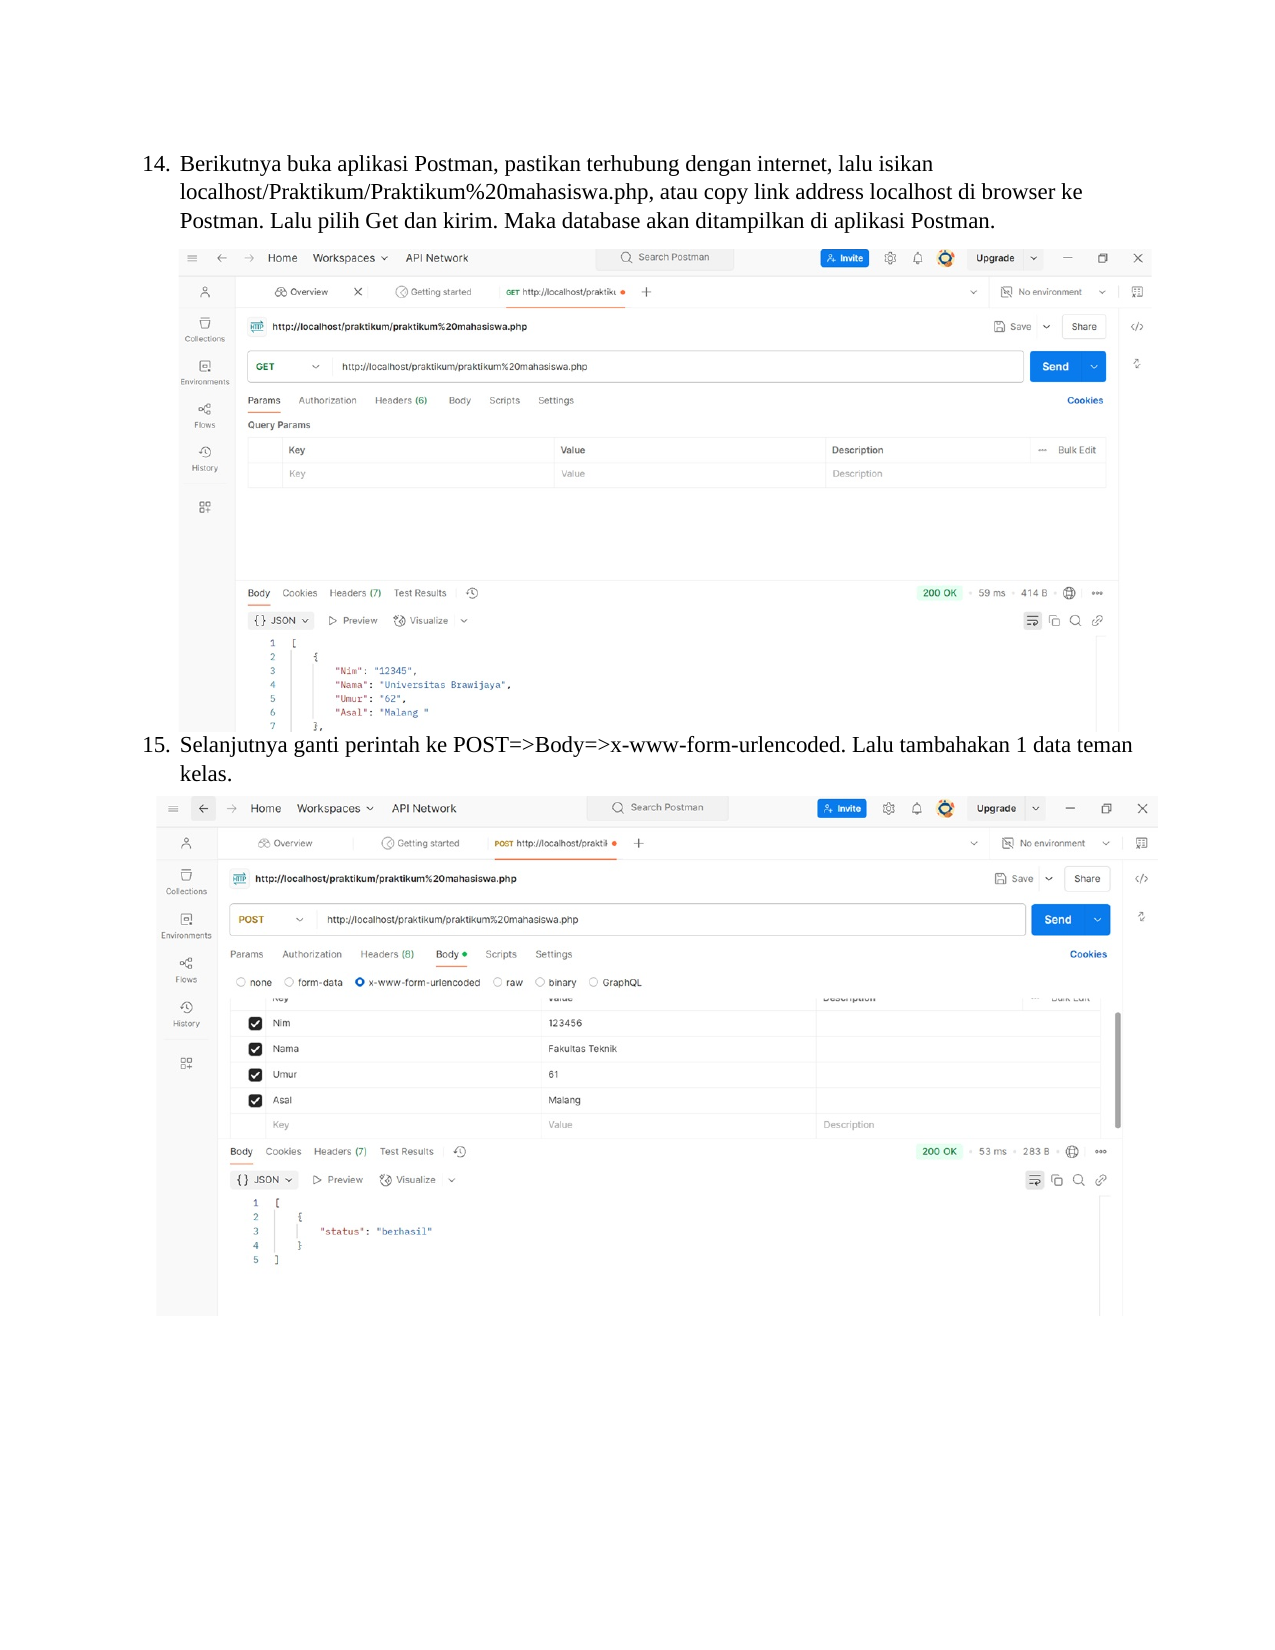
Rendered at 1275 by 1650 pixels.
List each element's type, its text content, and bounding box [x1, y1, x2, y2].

picture [156, 796, 1158, 1316]
list Selanjutnya ganti perintah ke POST=>Body=>x-www-form-urlencoded. Lalu tambahakan 1 data teman kelas. [142, 731, 1152, 786]
list Berikutnya buka aplikasi Postman, pastikan terhubung dengan internet, lalu isikan localhost/Praktikum/Praktikum%20mahasiswa.php, atau copy link address localhost di browser ke Postman. Lalu pilih Get dan kirim. Maka database akan ditampilkan di aplikasi Postman. [142, 150, 1152, 233]
picture [178, 249, 1152, 732]
